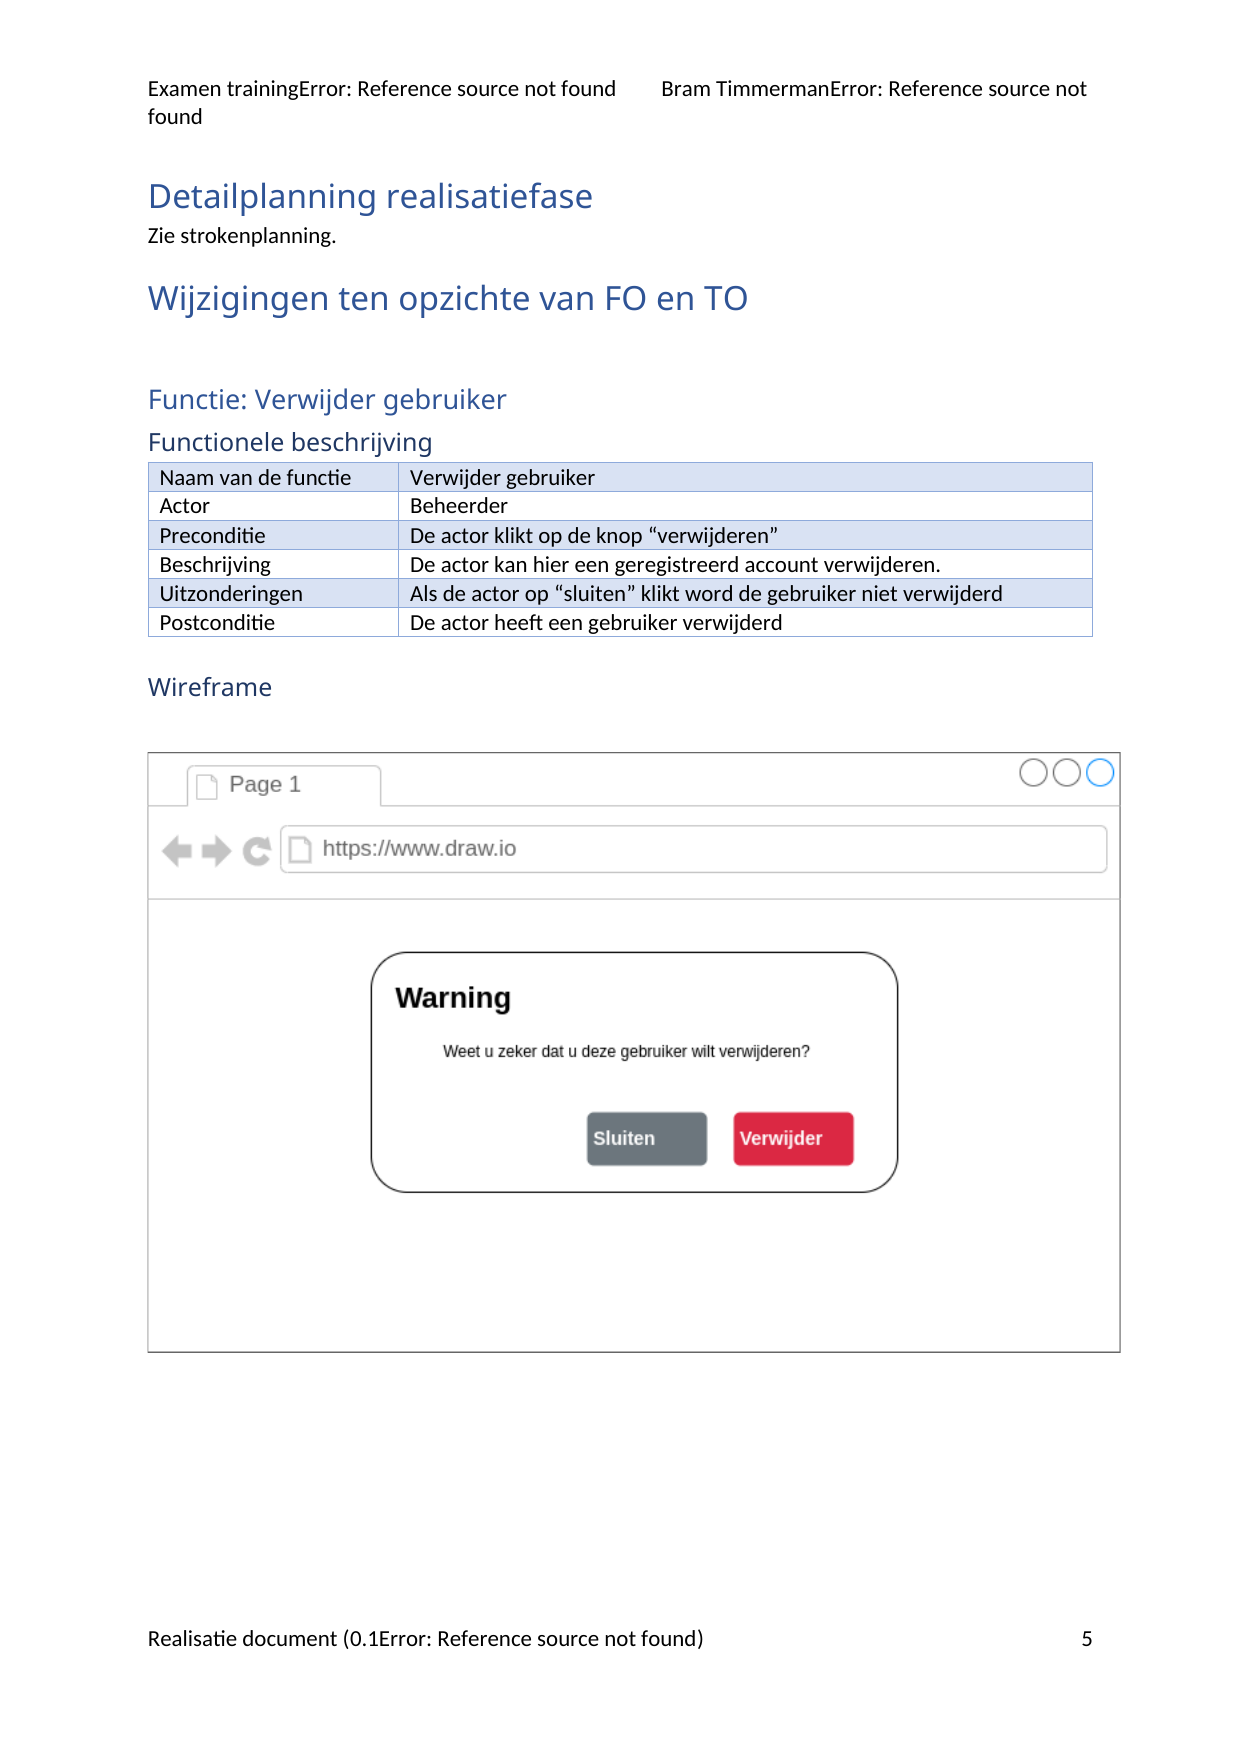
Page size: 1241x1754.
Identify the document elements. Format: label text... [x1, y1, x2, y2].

subtitle Functie: Verwijder gebruiker [148, 381, 1093, 418]
table_cell De actor kan hier een geregistreerd account verwijderen. [399, 550, 1092, 578]
table_cell Postconditie [149, 608, 398, 636]
text Zie strokenplanning. [148, 222, 1093, 249]
table_cell Actor [149, 492, 398, 520]
subtitle Detailplanning realisatiefase [148, 173, 1093, 218]
subtitle Functionele beschrijving [148, 425, 1093, 459]
table_cell Uitzonderingen [149, 579, 398, 607]
table_header Naam van de functie [149, 463, 398, 491]
table_cell Beheerder [399, 492, 1092, 520]
table_cell De actor klikt op de knop “verwijderen” [399, 521, 1092, 549]
table_cell De actor heeft een gebruiker verwijderd [399, 608, 1092, 636]
subtitle Wijzigingen ten opzichte van FO en TO [148, 274, 1093, 320]
table_cell Als de actor op “sluiten” klikt word de gebruiker niet verwijderd [399, 579, 1092, 607]
table_header Verwijder gebruiker [399, 463, 1092, 491]
table_cell Beschrijving [149, 550, 398, 578]
picture [147, 752, 1121, 1353]
table_cell Preconditie [149, 521, 398, 549]
subtitle Wireframe [148, 669, 1093, 703]
